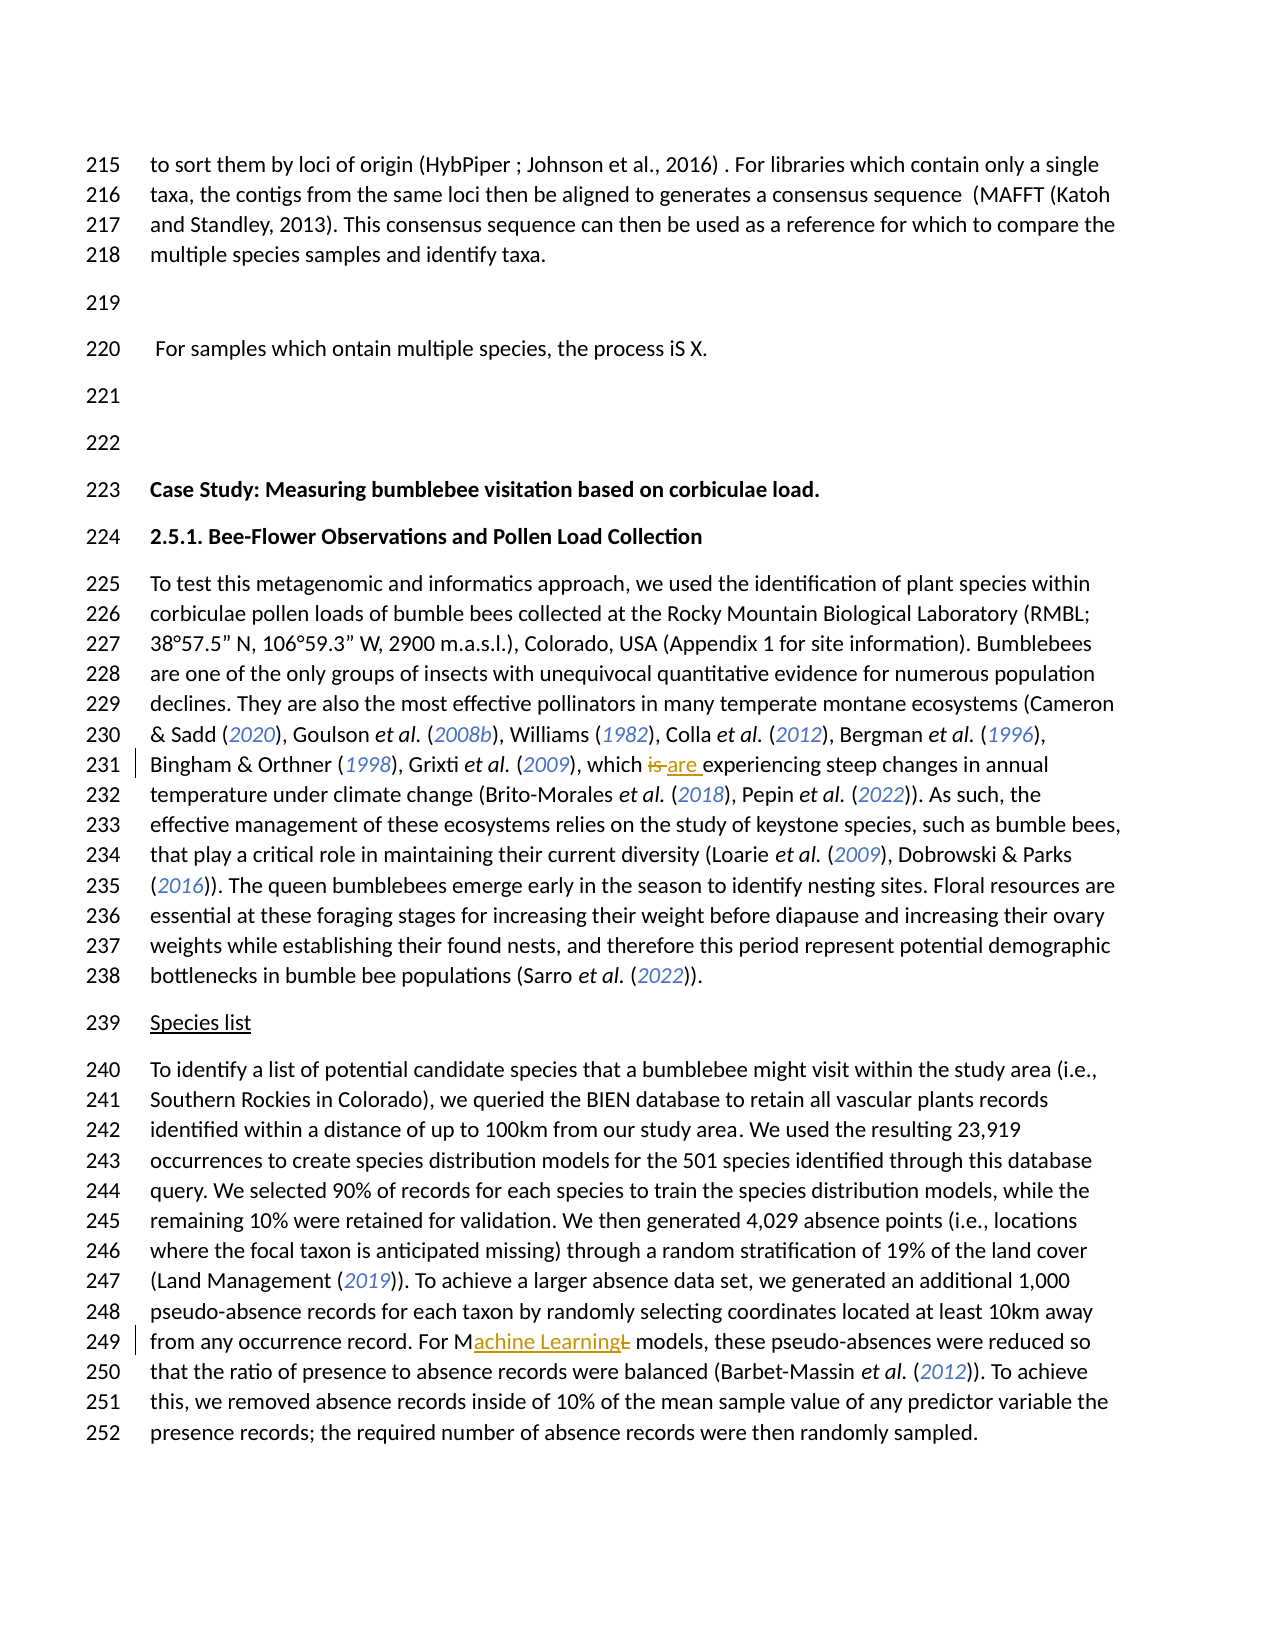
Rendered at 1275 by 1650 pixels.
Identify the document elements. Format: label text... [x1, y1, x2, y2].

text 2.5.1. Bee-Flower Observations and Pollen Load Collection [150, 522, 1125, 550]
text Species list [150, 1008, 1125, 1036]
text To identify a list of potential candidate species that a bumblebee might visit within the study area (i.e., Southern Rockies in Colorado), we queried the BIEN database to retain all vascular plants records identified within a distance of up to 100km from our study area. We used the resulting 23,919 occurrences to create species distribution models for the 501 species identified through this database query. We selected 90% of records for each species to train the species distribution models, while the remaining 10% were retained for validation. We then generated 4,029 absence points (i.e., locations where the focal taxon is anticipated missing) through a random stratification of 19% of the land cover (Land Management (2019)). To achieve a larger absence data set, we generated an additional 1,000 pseudo-absence records for each taxon by randomly selecting coordinates located at least 10km away from any occurrence record. For M models, these pseudo-absences were reduced so that the ratio of presence to absence records were balanced (Barbet-Massin et al. (2012)). To achieve this, we removed absence records inside of 10% of the mean sample value of any predictor variable the presence records; the required number of absence records were then randomly sampled. [150, 1055, 1125, 1446]
text To test this metagenomic and informatics approach, we used the identification of plant species within corbiculae pollen loads of bumble bees collected at the Rocky Mountain Biological Laboratory (RMBL; 38°57.5” N, 106°59.3” W, 2900 m.a.s.l.), Colorado, USA (Appendix 1 for site information). Bumblebees are one of the only groups of insects with unequivocal quantitative evidence for numerous population declines. They are also the most effective pollinators in many temperate montane ecosystems (Cameron & Sadd (2020), Goulson et al. (2008b), Williams (1982), Colla et al. (2012), Bergman et al. (1996), Bingham & Orthner (1998), Grixti et al. (2009), which experiencing steep changes in annual temperature under climate change (Brito-Morales et al. (2018), Pepin et al. (2022)). As such, the effective management of these ecosystems relies on the study of keystone species, such as bumble bees, that play a critical role in maintaining their current diversity (Loarie et al. (2009), Dobrowski & Parks (2016)). The queen bumblebees emerge early in the season to identify nesting sites. Floral resources are essential at these foraging stages for increasing their weight before diapause and increasing their ovary weights while establishing their found nests, and therefore this period represent potential demographic bottlenecks in bumble bee populations (Sarro et al. (2022)). [150, 569, 1125, 989]
text For samples which ontain multiple species, the process iS X. [150, 334, 1125, 362]
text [150, 150, 1125, 269]
text Case Study: Measuring bumblebee visitation based on corbiculae load. [150, 475, 1125, 503]
